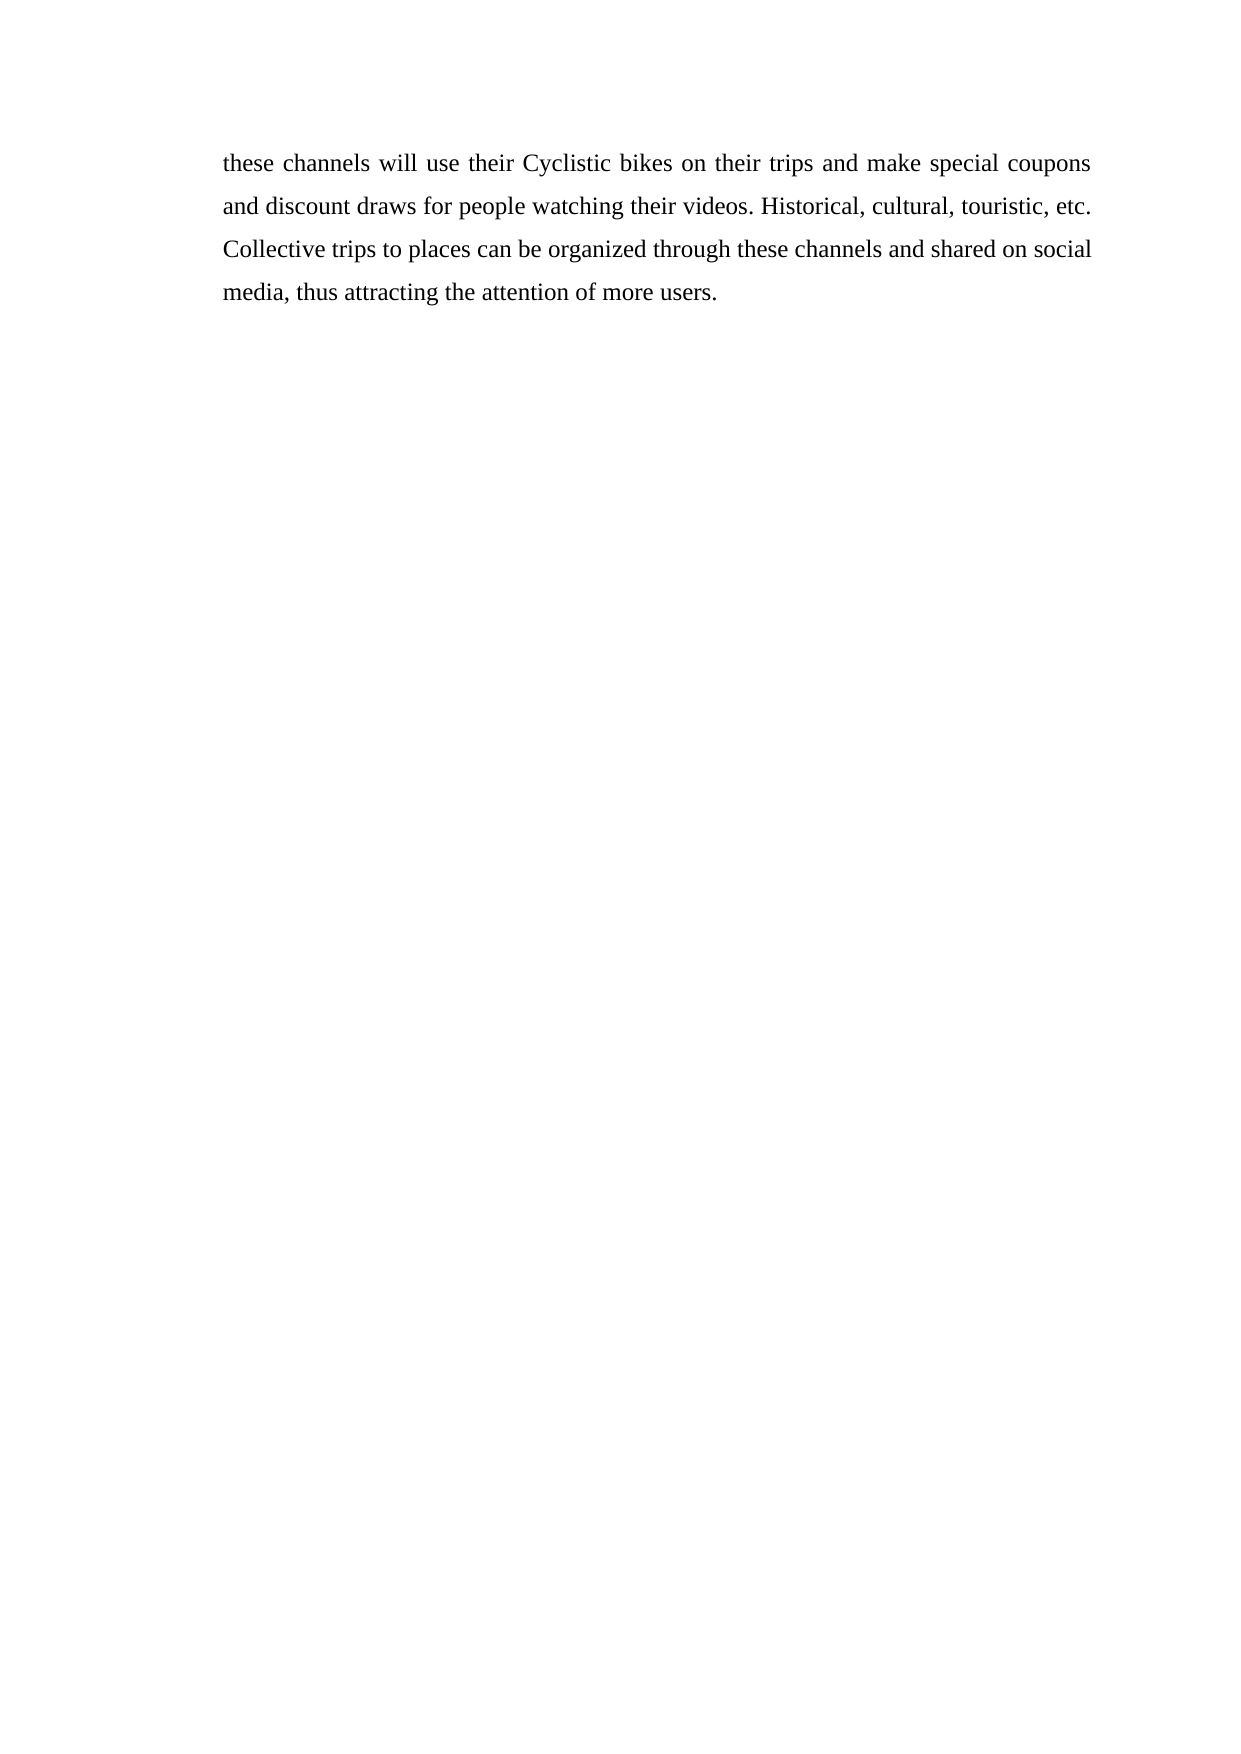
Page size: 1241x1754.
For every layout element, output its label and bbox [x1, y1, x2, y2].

list [185, 148, 1093, 306]
